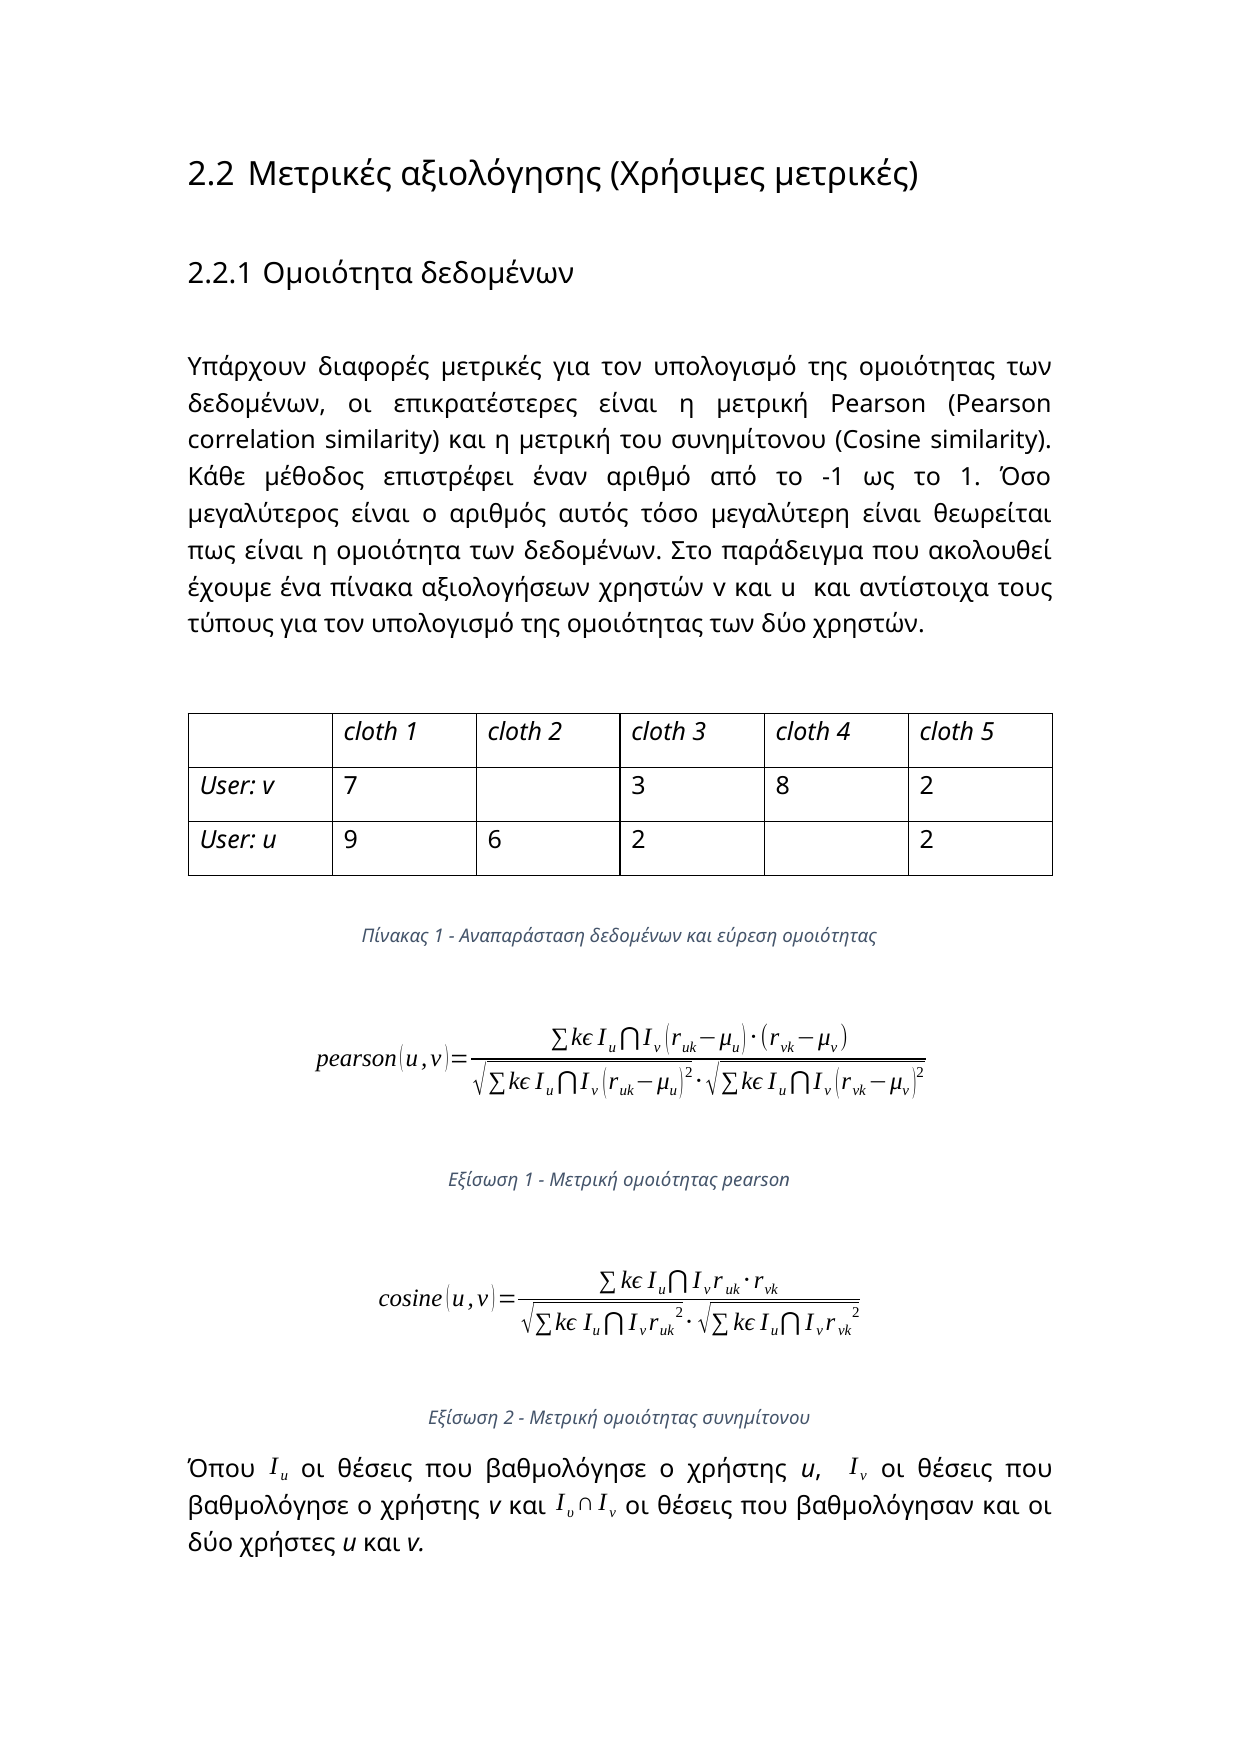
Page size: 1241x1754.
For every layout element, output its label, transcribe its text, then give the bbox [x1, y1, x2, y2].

table_header cloth 3 [621, 714, 764, 767]
table_header cloth 1 [333, 714, 476, 767]
table_cell 2 [621, 822, 764, 875]
table_cell User: v [189, 768, 332, 821]
table_cell [765, 822, 908, 875]
table_cell [477, 768, 619, 821]
table_cell User: u [189, 822, 332, 875]
subtitle Ομοιότητα δεδομένων [187, 252, 1053, 292]
table_cell 7 [333, 768, 476, 821]
table_header cloth 4 [765, 714, 908, 767]
subtitle Μετρικές αξιολόγησης (Χρήσιμες μετρικές) [187, 150, 1053, 195]
table_cell 9 [333, 822, 476, 875]
table_header cloth 2 [477, 714, 619, 767]
table_cell 8 [765, 768, 908, 821]
table_cell 2 [909, 768, 1052, 821]
table_cell 3 [621, 768, 764, 821]
table_header [189, 714, 332, 767]
table_cell 6 [477, 822, 619, 875]
table_cell 2 [909, 822, 1052, 875]
table_header cloth 5 [909, 714, 1052, 767]
text Όπου οι θέσεις που βαθμολόγησε ο χρήστης u, οι θέσεις που βαθμολόγησε ο χρήστης v και οι θέσεις που βαθμολόγησαν και οι δύο χρήστες u και v. [187, 1451, 1053, 1558]
text Υπάρχουν διαφορές μετρικές για τον υπολογισμό της ομοιότητας των δεδομένων, οι επικρατέστερες είναι η μετρική Pearson (Pearson correlation similarity) και η μετρική του συνημίτονου (Cosine similarity). Κάθε μέθοδος επιστρέφει έναν αριθμό από το -1 ως το 1. Όσο μεγαλύτερος είναι ο αριθμός αυτός τόσο μεγαλύτερη είναι θεωρείται πως είναι η ομοιότητα των δεδομένων. Στο παράδειγμα που ακολουθεί έχουμε ένα πίνακα αξιολογήσεων χρηστών v και u και αντίστοιχα τους τύπους για τον υπολογισμό της ομοιότητας των δύο χρηστών. [187, 349, 1053, 640]
